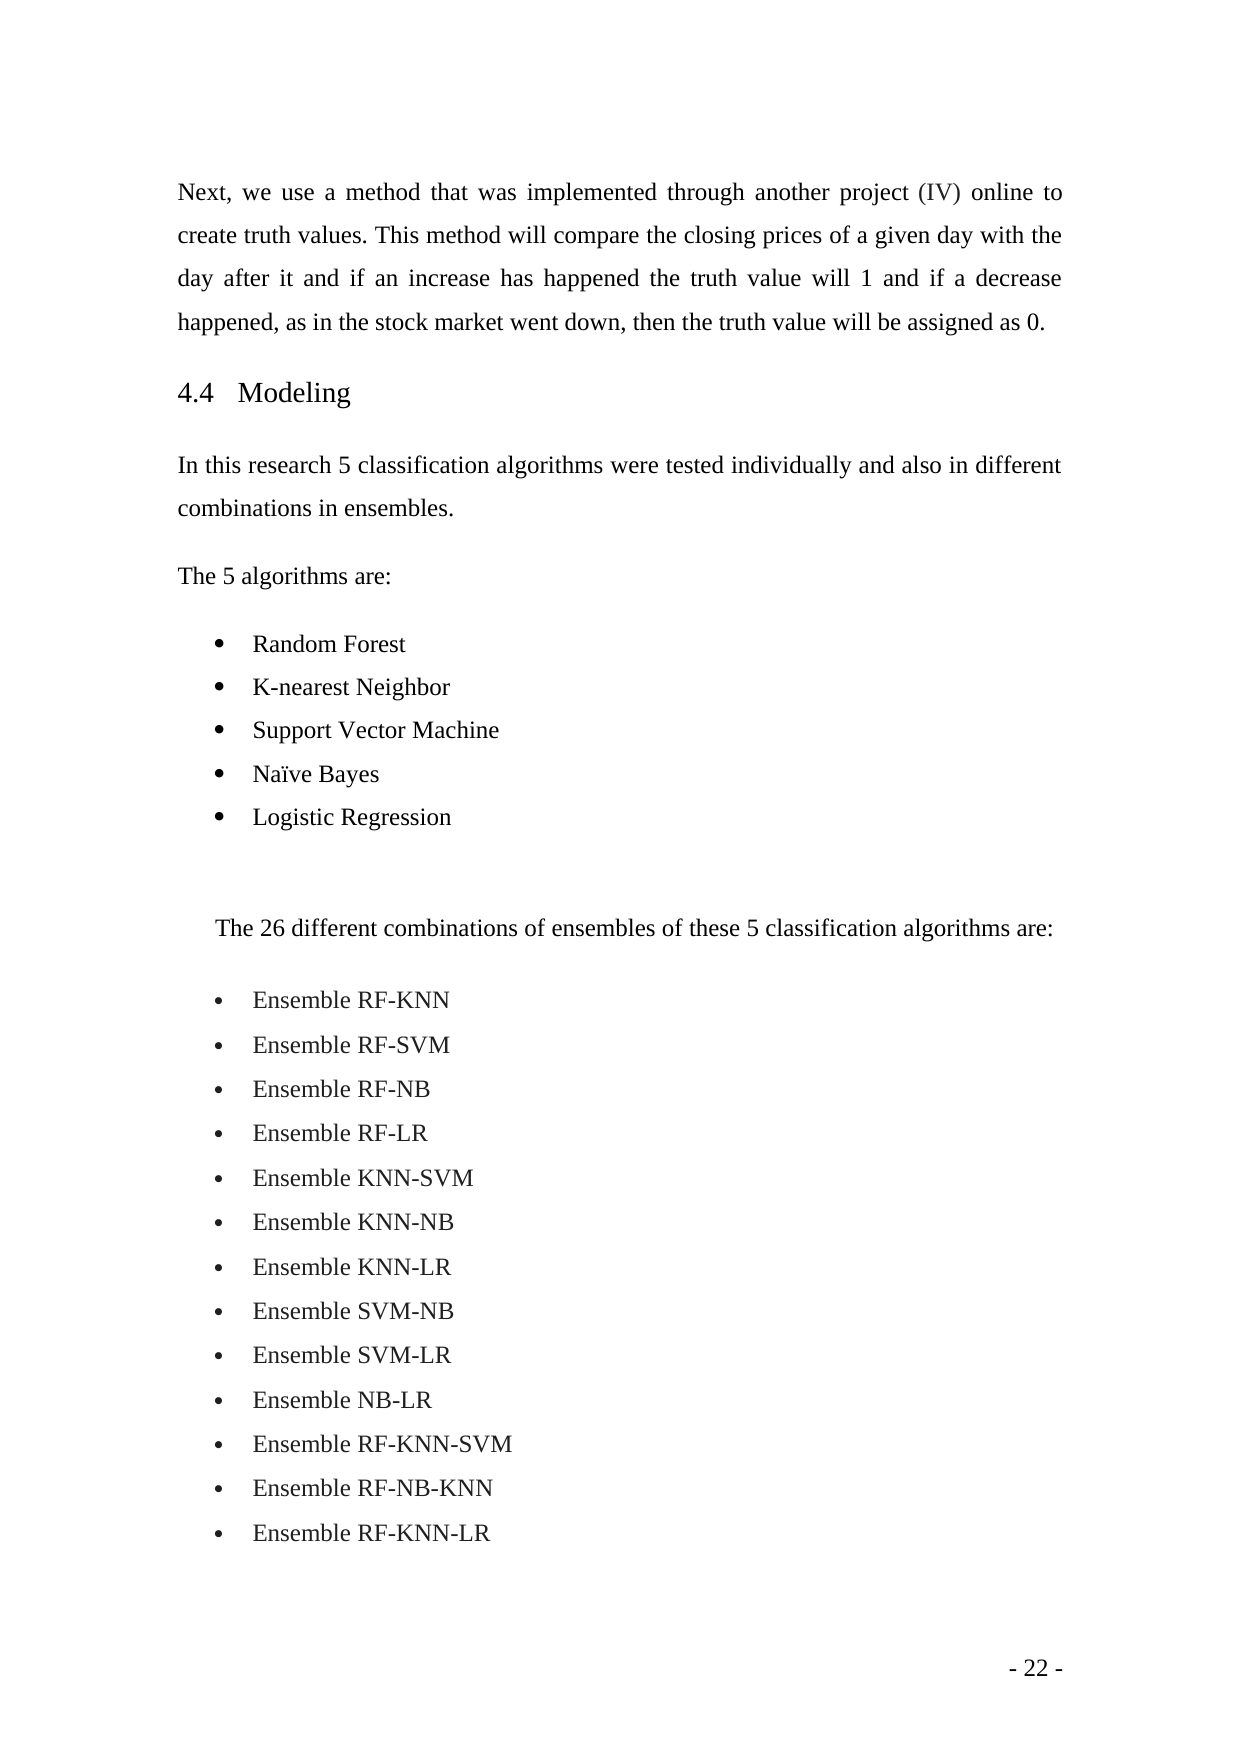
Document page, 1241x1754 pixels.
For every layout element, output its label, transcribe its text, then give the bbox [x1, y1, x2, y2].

list Ensemble RF-KNN [215, 985, 1063, 1014]
text The 26 different combinations of ensembles of these 5 classification algorithms are: [215, 913, 1063, 942]
list Ensemble KNN-NB [215, 1207, 1063, 1236]
text In this research 5 classification algorithms were tested individually and also in different combinations in ensembles. [177, 450, 1063, 522]
list Ensemble RF-KNN-SVM [215, 1429, 1063, 1458]
list Ensemble RF-SVM [215, 1030, 1063, 1058]
list Ensemble RF-KNN-LR [215, 1518, 1063, 1547]
subtitle Modeling [177, 375, 1063, 408]
list Support Vector Machine [215, 716, 1063, 744]
list Ensemble RF-LR [215, 1118, 1063, 1147]
text Next, we use a method that was implemented through another project (IV) online to create truth values. This method will compare the closing prices of a given day with the day after it and if an increase has happened the truth value will 1 and if a decrease happened, as in the stock market went down, then the truth value will be assigned as 0. [177, 177, 1063, 335]
list Ensemble KNN-SVM [215, 1163, 1063, 1192]
list Logistic Regression [215, 802, 1063, 831]
list Ensemble SVM-NB [215, 1296, 1063, 1325]
list K-nearest Neighbor [215, 672, 1063, 701]
list Ensemble RF-NB-KNN [215, 1473, 1063, 1502]
list Naïve Bayes [215, 759, 1063, 787]
list Random Forest [215, 629, 1063, 658]
list Ensemble SVM-LR [215, 1340, 1063, 1369]
text The 5 algorithms are: [177, 561, 1063, 590]
list Ensemble KNN-LR [215, 1252, 1063, 1280]
list Ensemble RF-NB [215, 1074, 1063, 1103]
list Ensemble NB-LR [215, 1385, 1063, 1413]
